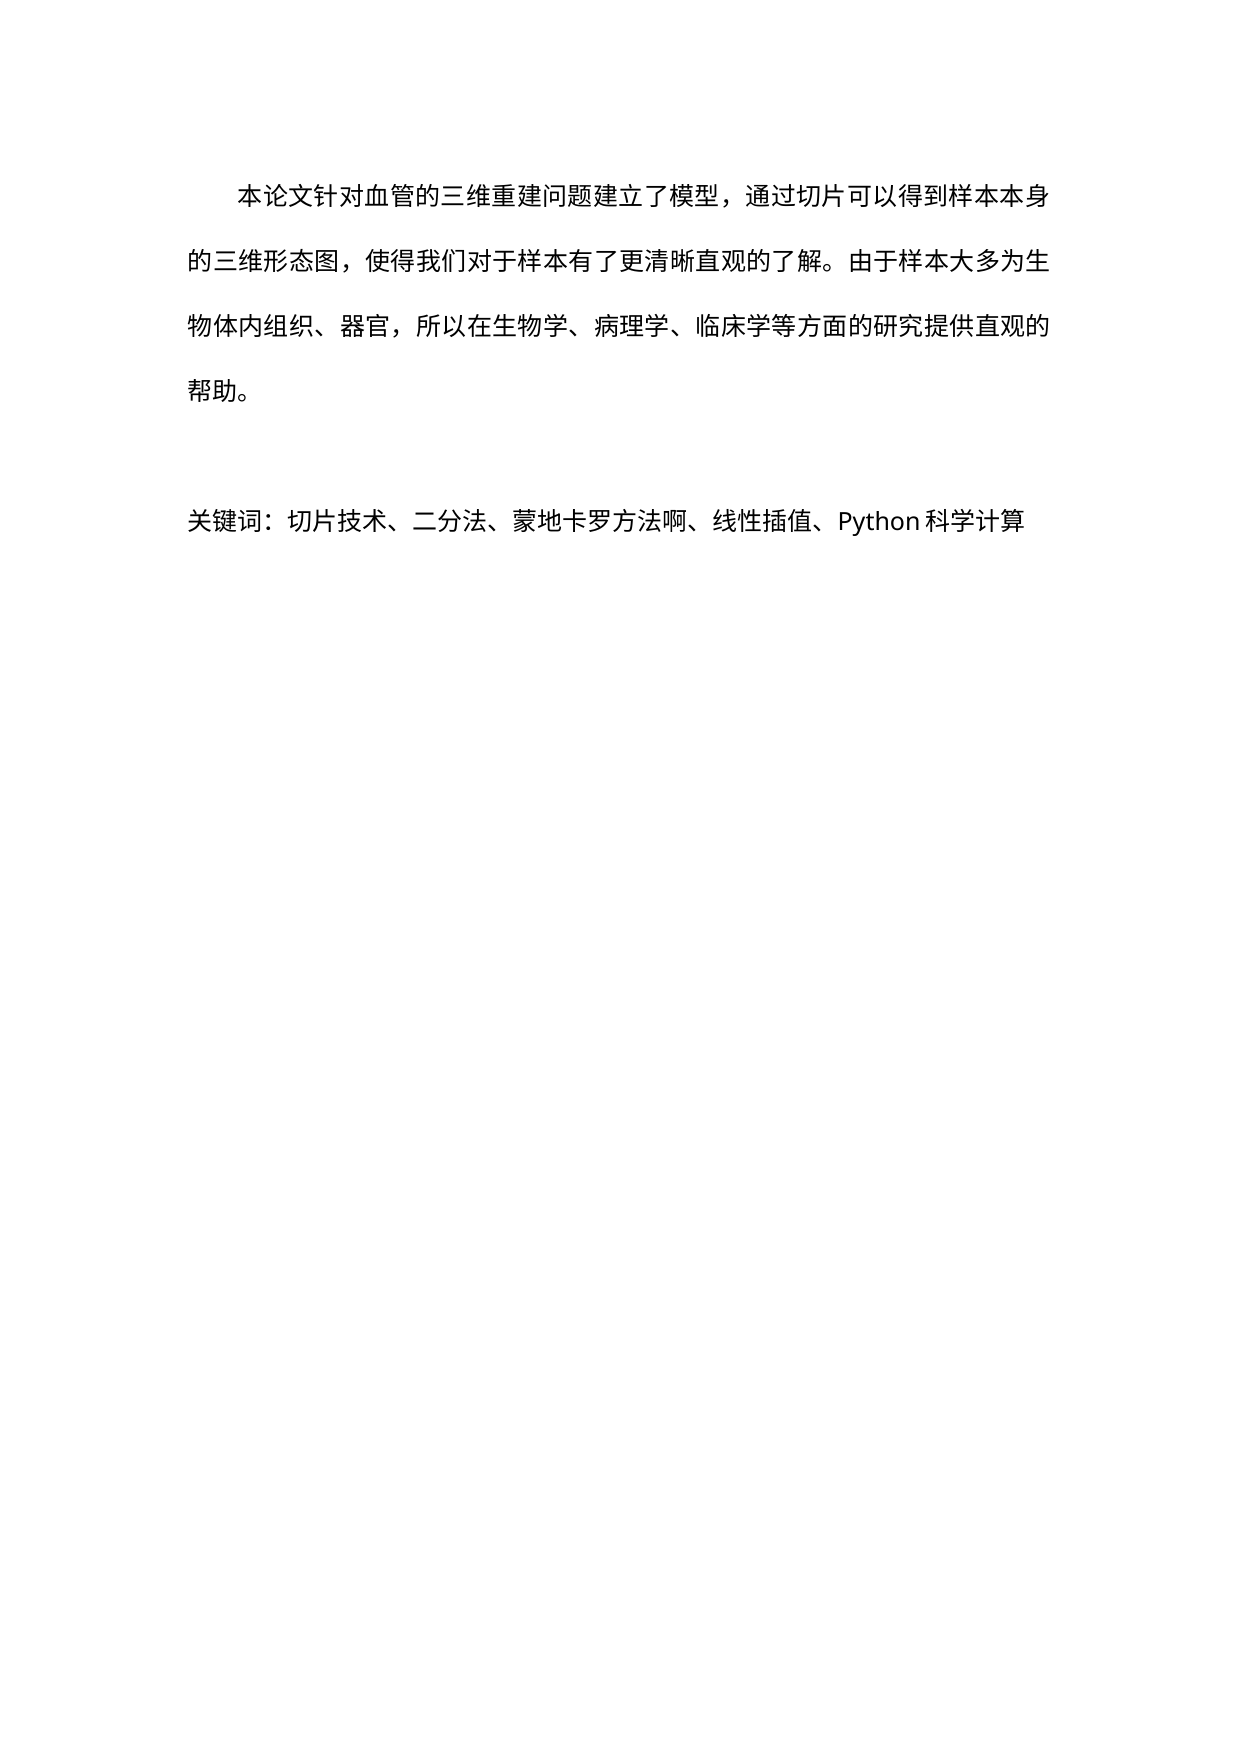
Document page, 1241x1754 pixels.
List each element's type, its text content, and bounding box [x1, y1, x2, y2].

text 关键词：切片技术、二分法、蒙地卡罗方法啊、线性插值、Python科学计算 [187, 487, 1053, 552]
text 本论文针对血管的三维重建问题建立了模型，通过切片可以得到样本本身的三维形态图，使得我们对于样本有了更清晰直观的了解。由于样本大多为生物体内组织、器官，所以在生物学、病理学、临床学等方面的研究提供直观的帮助。 [187, 162, 1053, 422]
